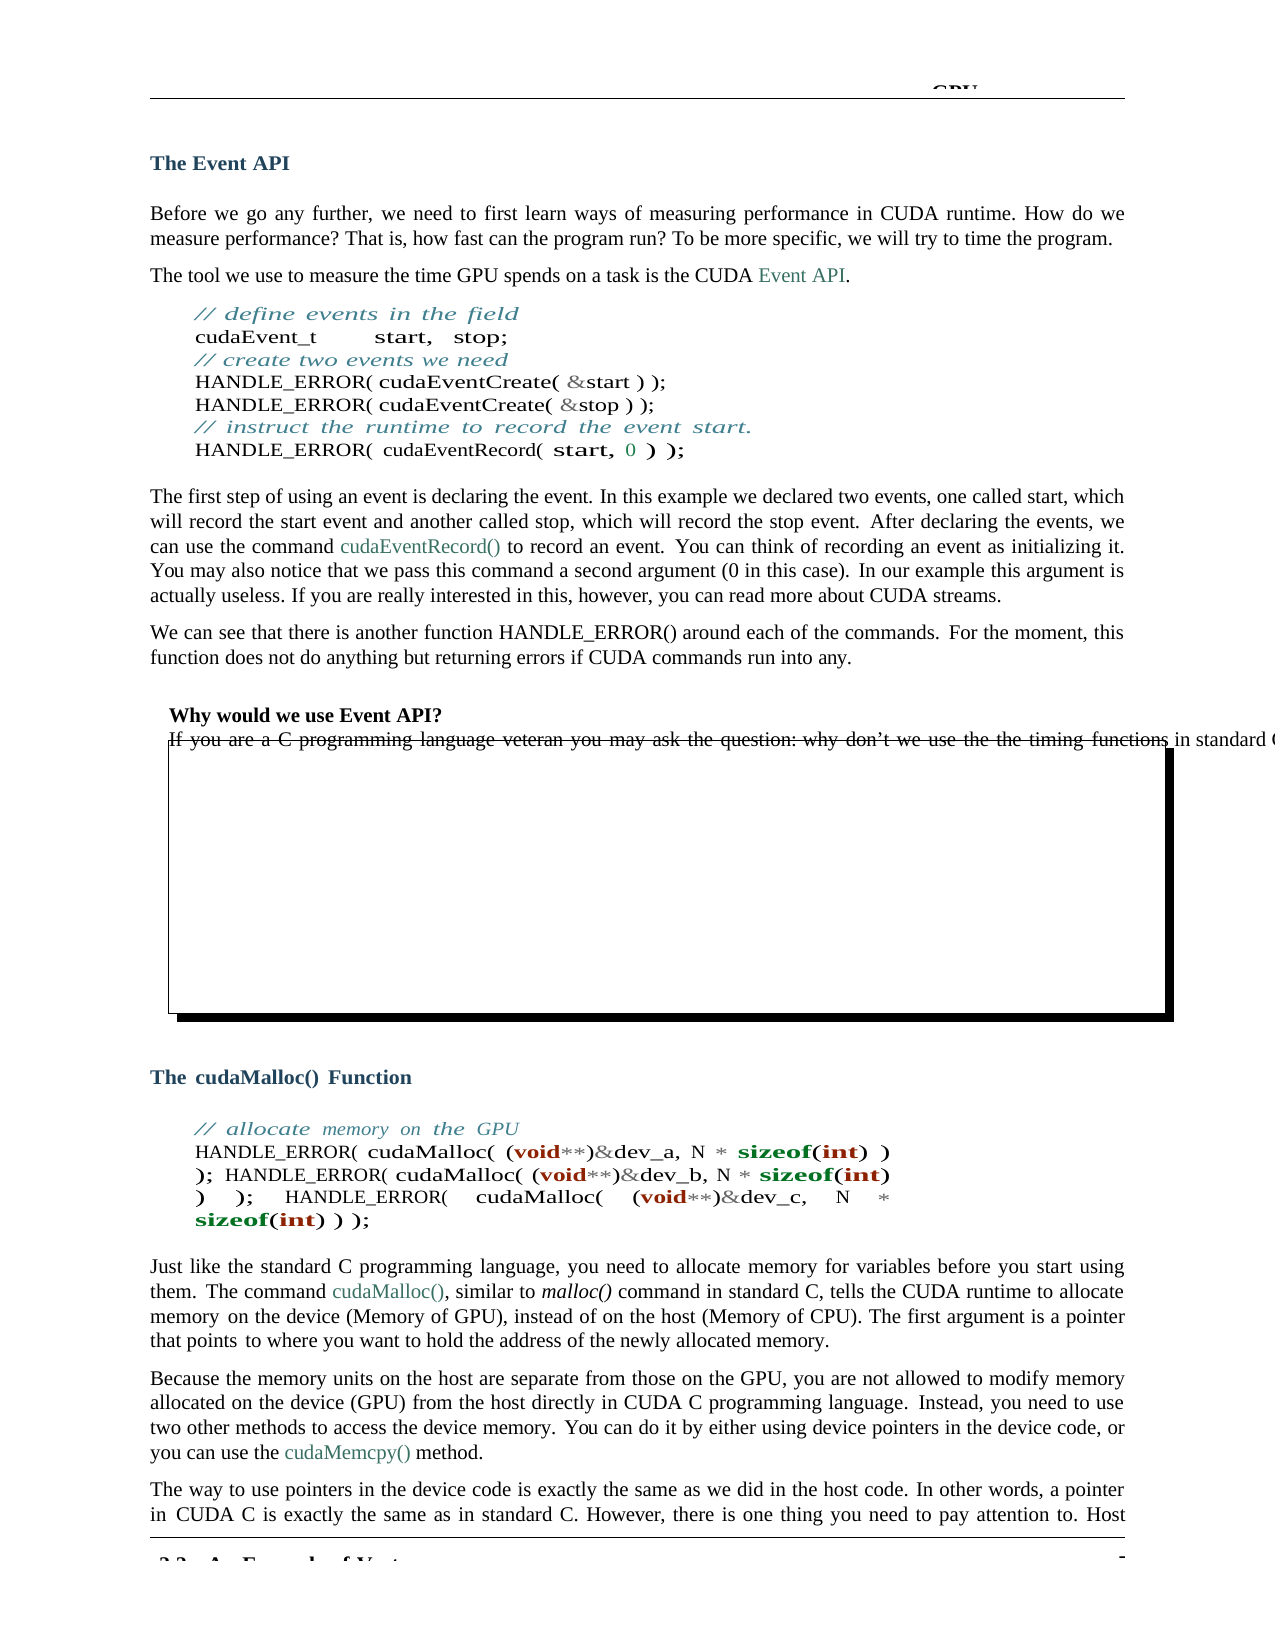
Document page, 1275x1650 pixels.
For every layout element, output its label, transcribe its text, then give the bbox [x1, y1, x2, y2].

text HANDLE_ERROR( cudaEventCreate( &start ) ); HANDLE_ERROR( cudaEventCreate( &stop ) ); [195, 371, 839, 415]
text The Event API [150, 150, 1171, 174]
text cudaEvent_t start, stop; [195, 326, 1171, 347]
text Because the memory units on the host are separate from those on the GPU, you are not allowed to modify memory allocated on the device (GPU) from the host directly in CUDA C programming language. Instead, you need to use two other methods to access the device memory. You can do it by either using device pointers in the device code, or you can use the cudaMemcpy() method. [150, 1366, 1125, 1464]
text HANDLE_ERROR( cudaEventRecord( start, 0 ) ); [195, 439, 1171, 461]
text // instruct the runtime to record the event start. [195, 416, 1171, 438]
text The first step of using an event is declaring the event. In this example we declared two events, one called start, which will record the start event and another called stop, which will record the stop event. After declaring the events, we can use the command cudaEventRecord() to record an event. You can think of recording an event as initializing it. You may also notice that we pass this command a second argument (0 in this case). In our example this argument is actually useless. If you are really interested in this, however, you can read more about CUDA streams. [150, 484, 1125, 607]
text We can see that there is another function HANDLE_ERROR() around each of the commands. For the moment, this function does not do anything but returning errors if CUDA commands run into any. [150, 620, 1125, 669]
text Before we go any further, we need to first learn ways of measuring performance in CUDA runtime. How do we measure performance? That is, how fast can the program run? To be more specific, we will try to time the program. [150, 201, 1125, 250]
text Just like the standard C programming language, you need to allocate memory for variables before you start using them. The command cudaMalloc(), similar to malloc() command in standard C, tells the CUDA runtime to allocate memory on the device (Memory of GPU), instead of on the host (Memory of CPU). The first argument is a pointer that points to where you want to hold the address of the newly allocated memory. [150, 1254, 1125, 1352]
text // create two events we need [195, 348, 1171, 370]
text The cudaMalloc() Function [150, 1064, 1171, 1089]
text HANDLE_ERROR( cudaMalloc( (void**)&dev_a, N * sizeof(int) ) ); HANDLE_ERROR( cudaMalloc( (void**)&dev_b, N * sizeof(int) ) ); HANDLE_ERROR( cudaMalloc( (void**)&dev_c, N * sizeof(int) ) ); [195, 1140, 890, 1231]
text // allocate memory on the GPU [195, 1118, 1171, 1139]
text // define events in the field [195, 303, 1171, 324]
text The tool we use to measure the time GPU spends on a task is the CUDA Event API. [150, 263, 1171, 287]
